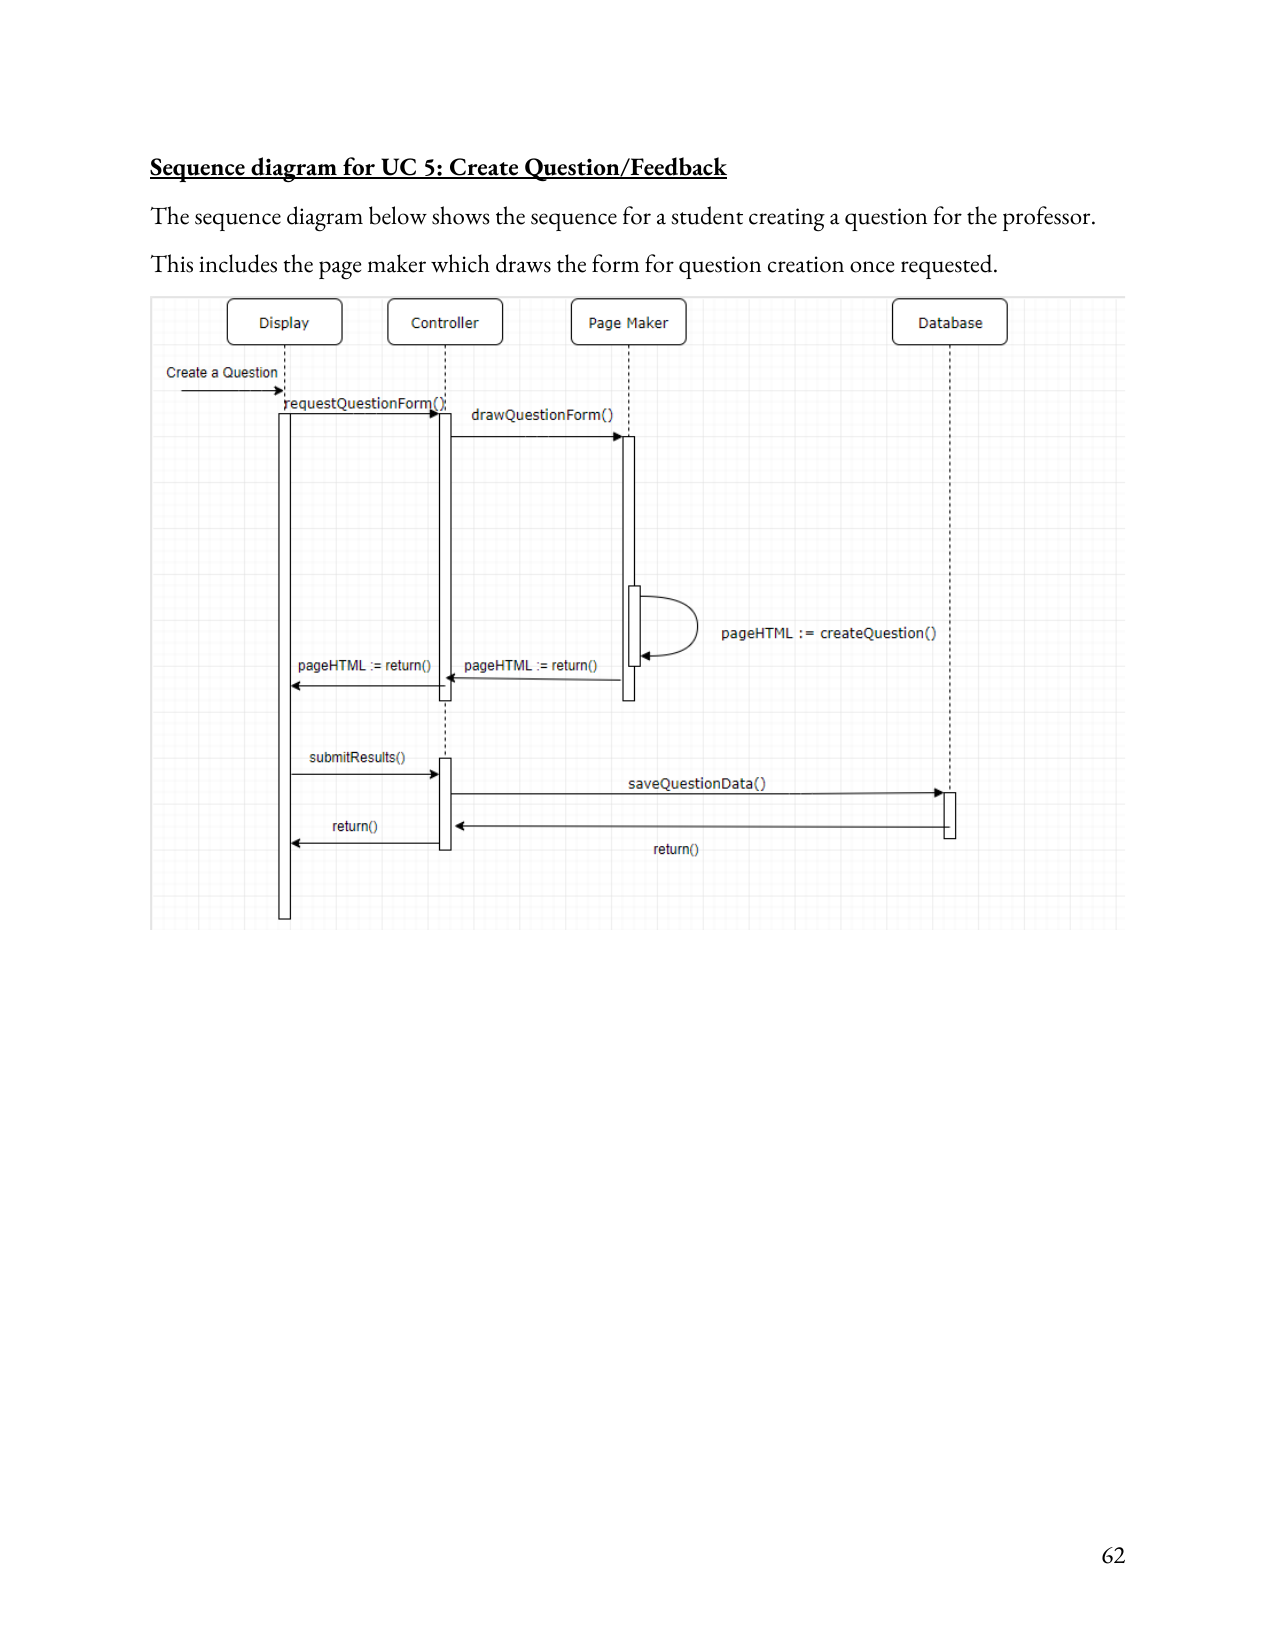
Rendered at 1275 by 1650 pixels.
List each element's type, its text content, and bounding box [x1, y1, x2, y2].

text Sequence diagram for UC 5: Create Question/Feedback [150, 150, 1125, 183]
text The sequence diagram below shows the sequence for a student creating a question for the professor. This includes the page maker which draws the form for question creation once requested. [150, 199, 1125, 280]
picture [150, 296, 1125, 930]
